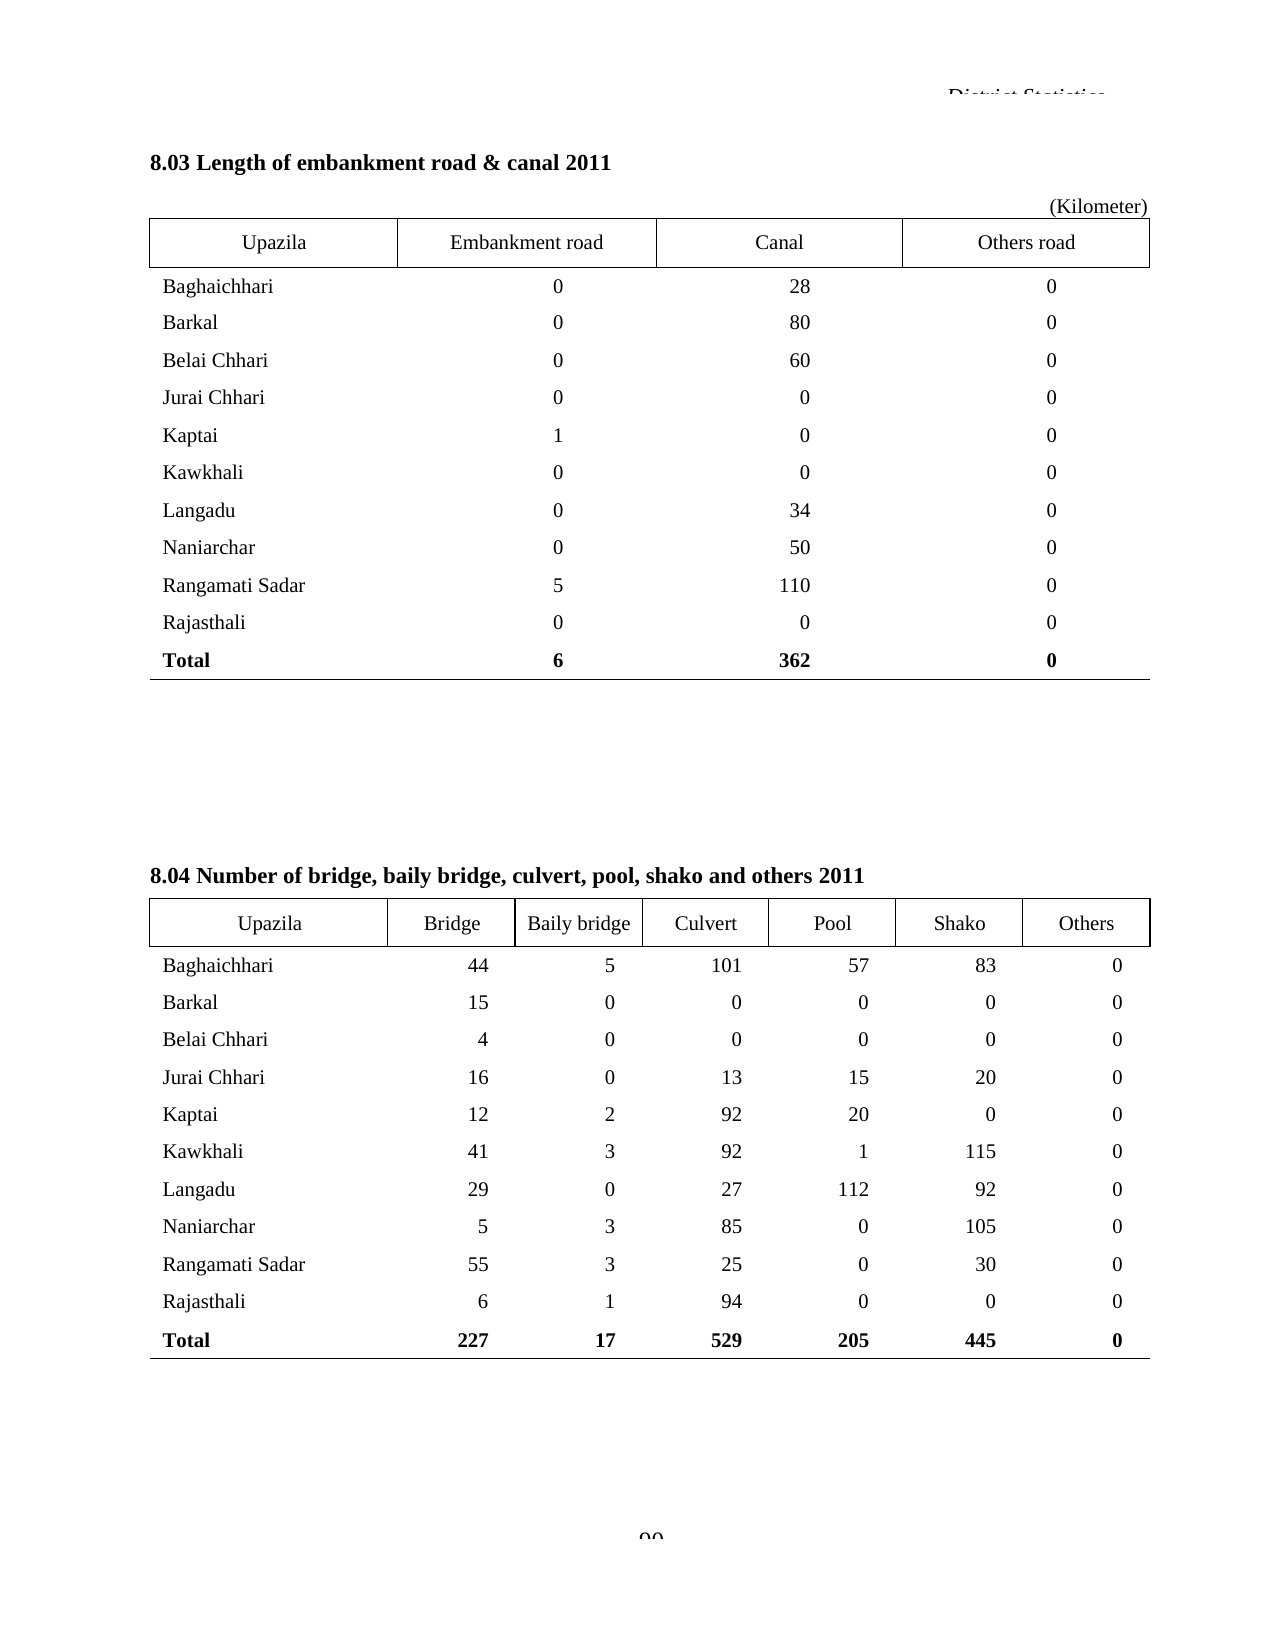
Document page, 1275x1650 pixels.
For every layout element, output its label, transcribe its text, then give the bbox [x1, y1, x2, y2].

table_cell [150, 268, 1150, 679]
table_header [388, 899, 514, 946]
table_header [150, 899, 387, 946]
text (Kilometer) [1049, 194, 1175, 218]
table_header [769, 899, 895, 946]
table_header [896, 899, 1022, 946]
list Number of bridge, baily bridge, culvert, pool, shako and others 2011 [150, 862, 1175, 888]
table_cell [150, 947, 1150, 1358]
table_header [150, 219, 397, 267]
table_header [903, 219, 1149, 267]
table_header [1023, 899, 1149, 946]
list Length of embankment road & canal 2011 [150, 148, 615, 175]
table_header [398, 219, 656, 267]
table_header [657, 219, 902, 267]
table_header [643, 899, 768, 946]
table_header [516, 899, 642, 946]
